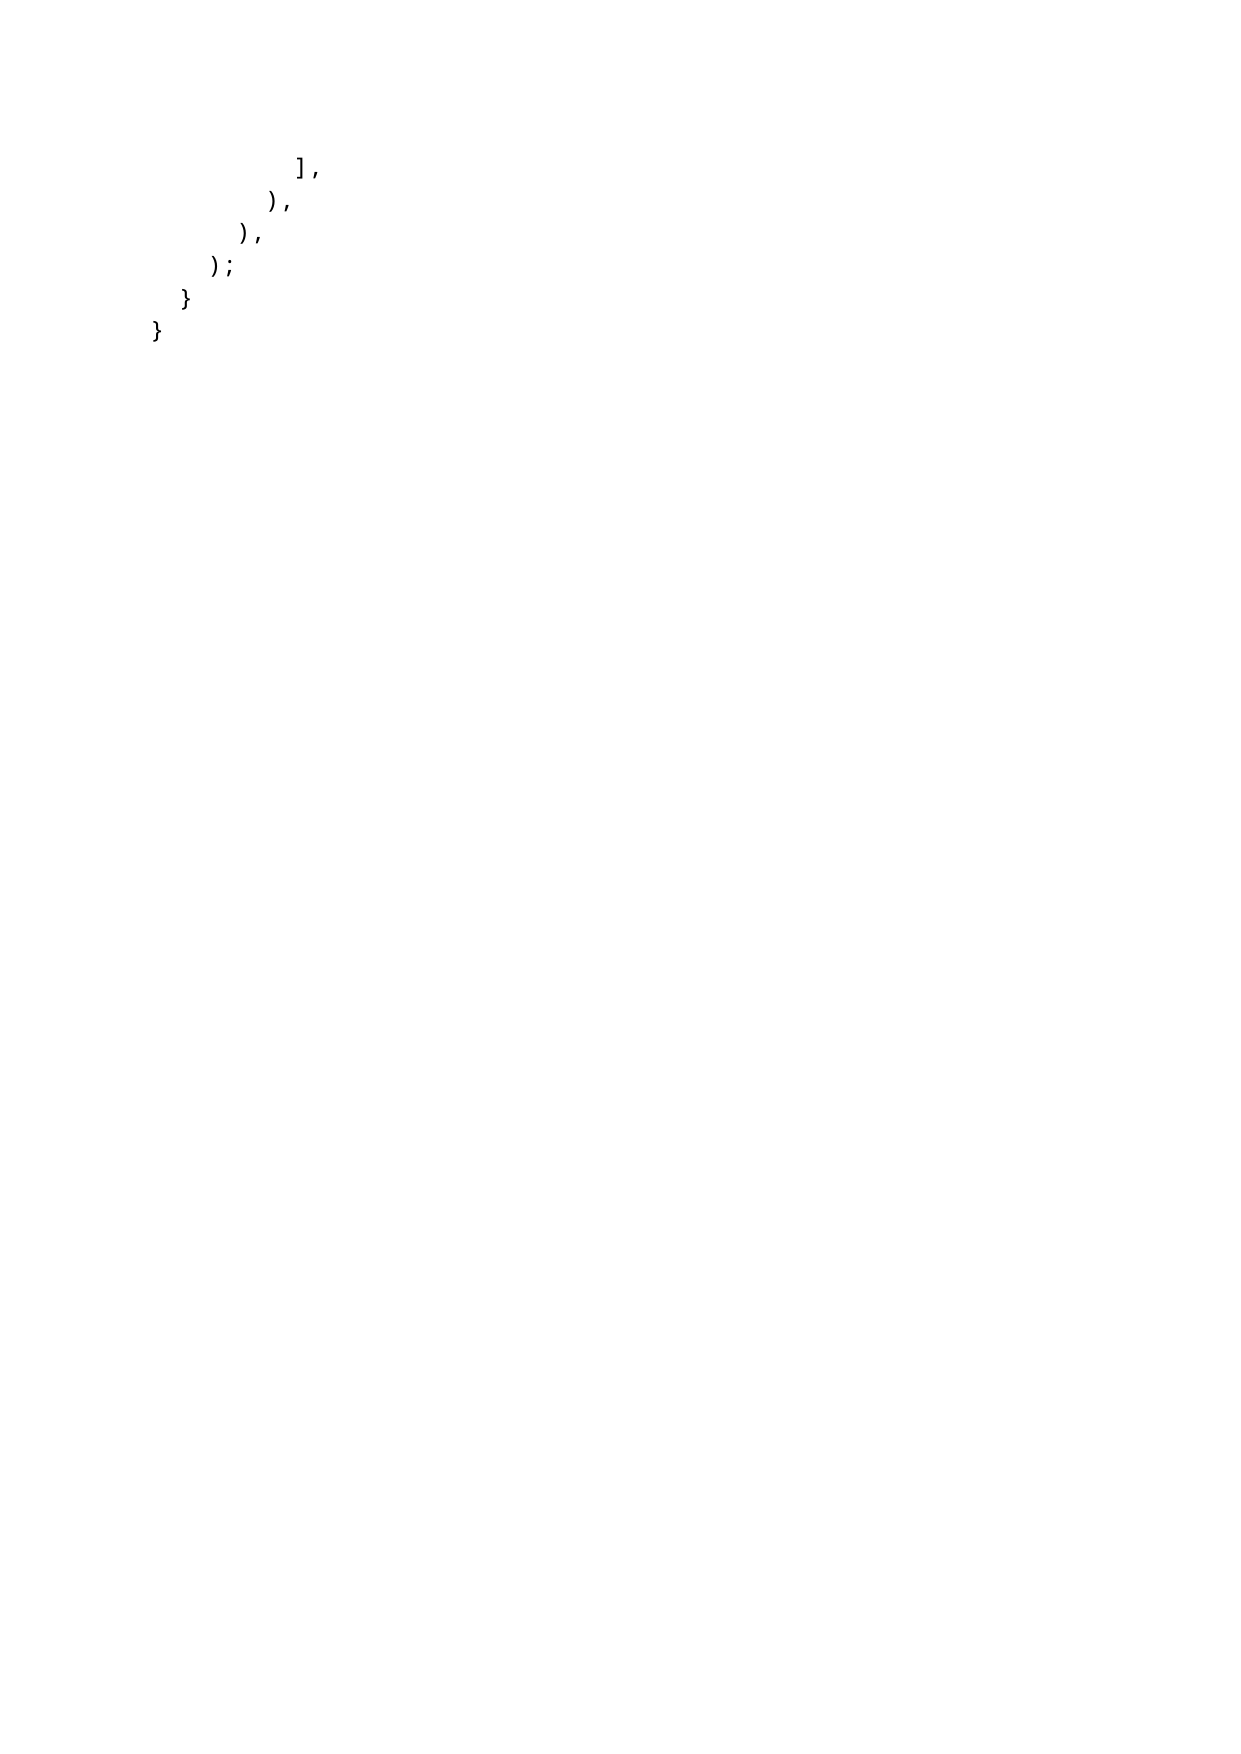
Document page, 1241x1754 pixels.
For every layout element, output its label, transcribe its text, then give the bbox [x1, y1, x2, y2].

text ), [150, 215, 1090, 248]
text ), [150, 183, 1090, 215]
text ); [150, 248, 1090, 280]
text ], [150, 150, 1090, 183]
text } [150, 313, 1090, 346]
text } [150, 280, 1090, 313]
